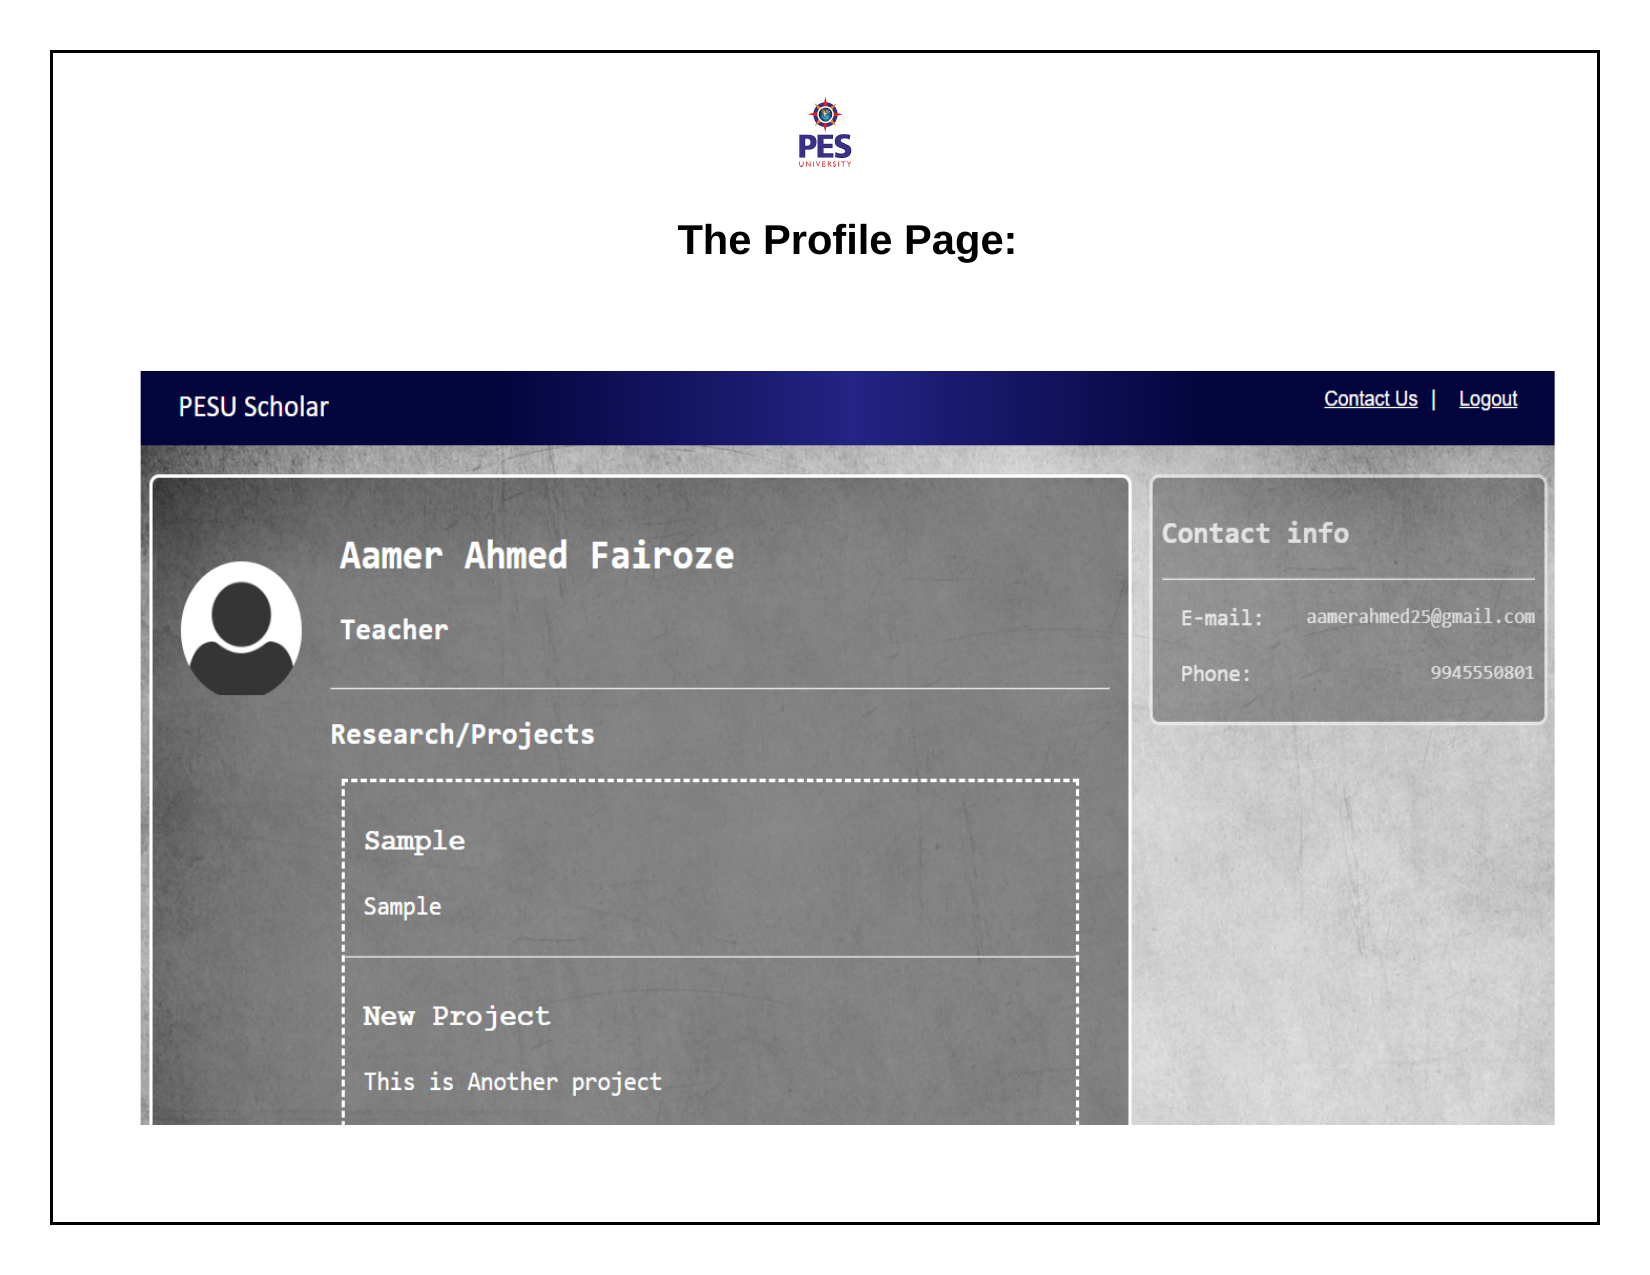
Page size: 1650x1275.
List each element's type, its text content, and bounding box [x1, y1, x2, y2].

text The Profile Page: [120, 215, 1575, 263]
picture [769, 75, 881, 189]
picture [140, 371, 1555, 1125]
